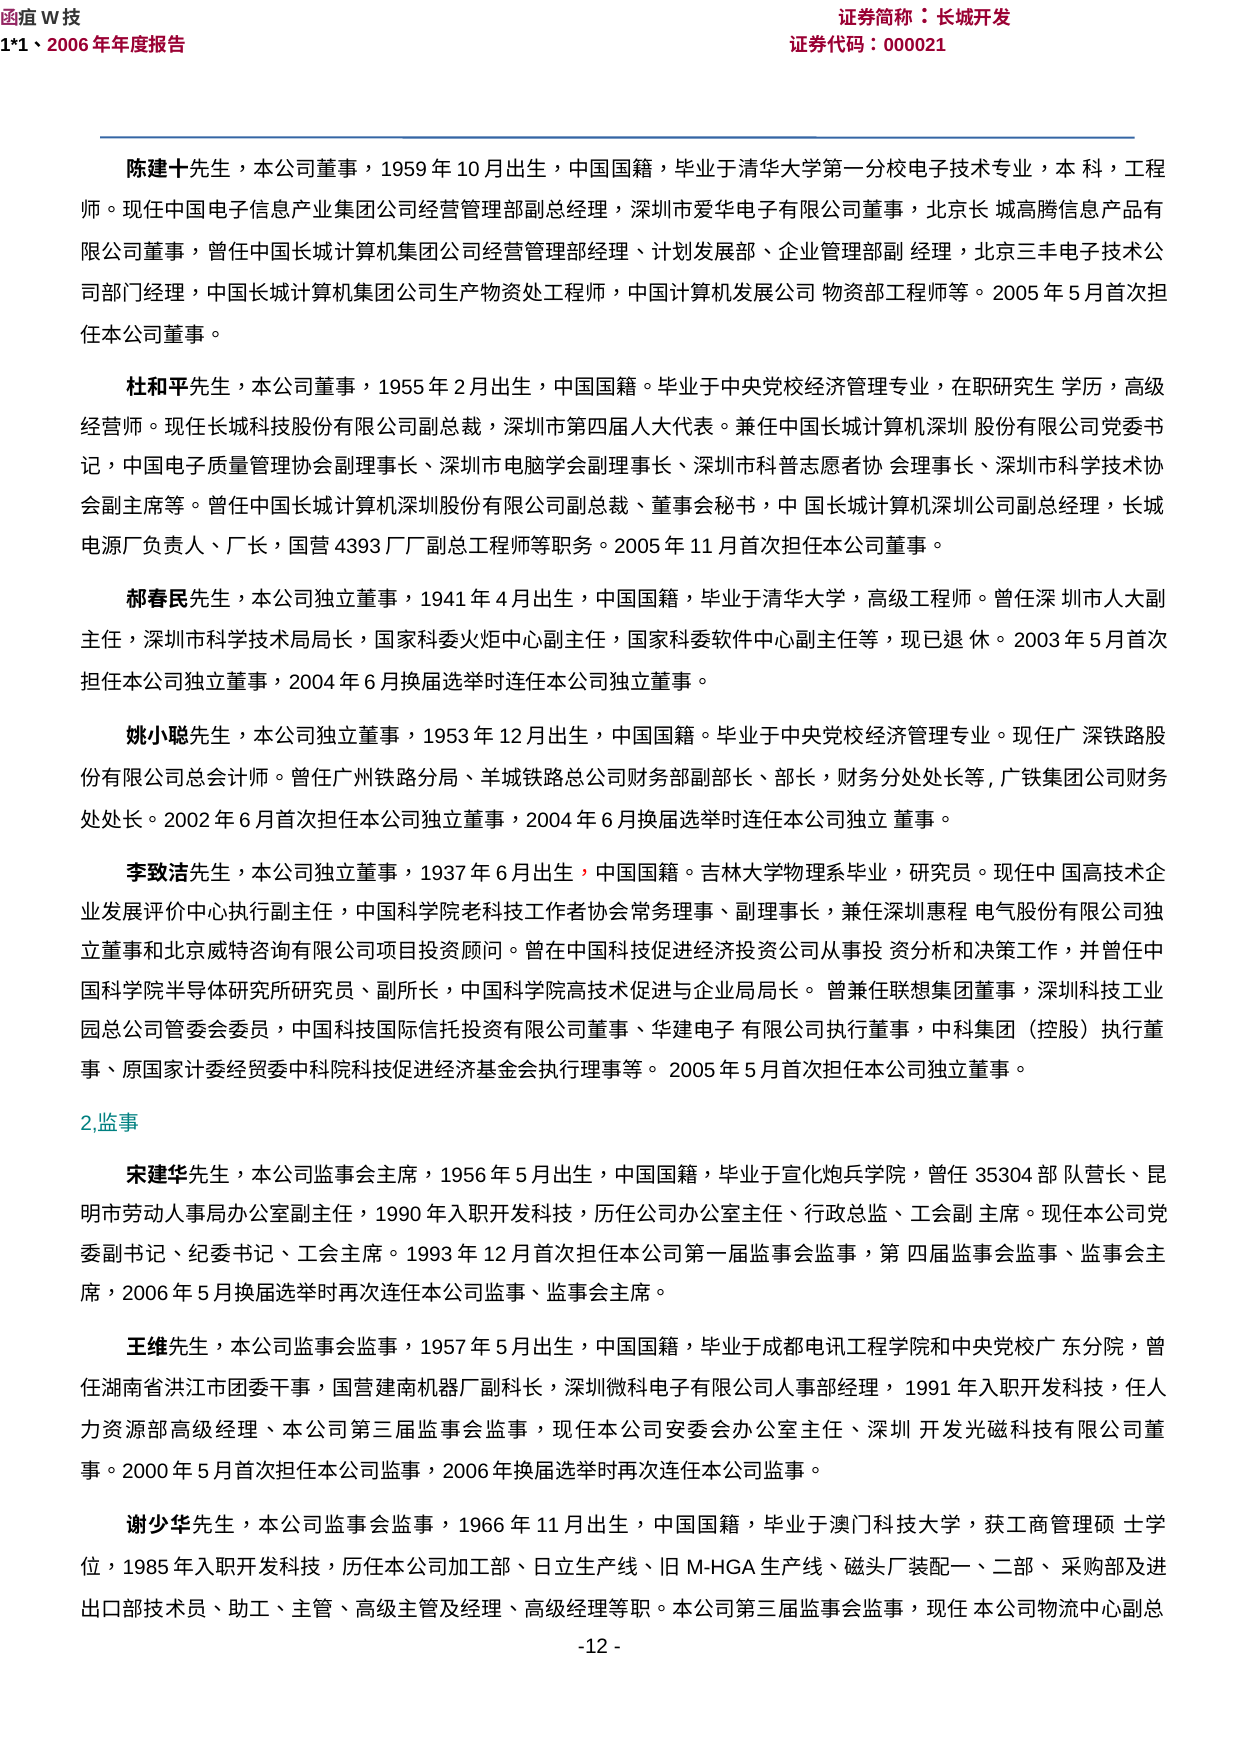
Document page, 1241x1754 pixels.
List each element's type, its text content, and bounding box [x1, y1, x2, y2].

text 郝春民先生，本公司独立董事，1941年4月出生，中国国籍，毕业于清华大学，高级工程师。曾任深 圳市人大副主任，深圳市科学技术局局长，国家科委火炬中心副主任，国家科委软件中心副主任等，现已退 休。2003年5月首次担任本公司独立董事，2004年6月换届选举时连任本公司独立董事。 [80, 574, 1168, 697]
text 李致洁先生，本公司独立董事，1937年6月出生，中国国籍。吉林大学物理系毕业，研究员。现任中 国高技术企业发展评价中心执行副主任，中国科学院老科技工作者协会常务理事、副理事长，兼任深圳惠程 电气股份有限公司独立董事和北京威特咨询有限公司项目投资顾问。曾在中国科技促进经济投资公司从事投 资分析和决策工作，并曾任中国科学院半导体研究所研究员、副所长，中国科学院高技术促进与企业局局长。 曾兼任联想集团董事，深圳科技工业园总公司管委会委员，中国科技国际信托投资有限公司董事、华建电子 有限公司执行董事，中科集团（控股）执行董事、原国家计委经贸委中科院科技促进经济基金会执行理事等。 2005年5月首次担任本公司独立董事。 [80, 848, 1168, 1085]
text 宋建华先生，本公司监事会主席，1956年5月出生，中国国籍，毕业于宣化炮兵学院，曾任35304部 队营长、昆明市劳动人事局办公室副主任，1990年入职开发科技，历任公司办公室主任、行政总监、工会副 主席。现任本公司党委副书记、纪委书记、工会主席。1993年12月首次担任本公司第一届监事会监事，第 四届监事会监事、监事会主席，2006年5月换届选举时再次连任本公司监事、监事会主席。 [80, 1151, 1168, 1309]
text 杜和平先生，本公司董事，1955年2月出生，中国国籍。毕业于中央党校经济管理专业，在职研究生 学历，高级经营师。现任长城科技股份有限公司副总裁，深圳市第四届人大代表。兼任中国长城计算机深圳 股份有限公司党委书记，中国电子质量管理协会副理事长、深圳市电脑学会副理事长、深圳市科普志愿者协 会理事长、深圳市科学技术协会副主席等。曾任中国长城计算机深圳股份有限公司副总裁、董事会秘书，中 国长城计算机深圳公司副总经理，长城电源厂负责人、厂长，国营4393厂厂副总工程师等职务。2005年11 月首次担任本公司董事。 [80, 363, 1168, 561]
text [80, 1499, 1168, 1624]
text 陈建十先生，本公司董事，1959年10月出生，中国国籍，毕业于清华大学第一分校电子技术专业，本 科，工程师。现任中国电子信息产业集团公司经营管理部副总经理，深圳市爱华电子有限公司董事，北京长 城高腾信息产品有限公司董事，曾任中国长城计算机集团公司经营管理部经理、计划发展部、企业管理部副 经理，北京三丰电子技术公司部门经理，中国长城计算机集团公司生产物资处工程师，中国计算机发展公司 物资部工程师等。2005年5月首次担任本公司董事。 [80, 143, 1168, 350]
text 2,监事 [80, 1098, 1168, 1138]
text 王维先生，本公司监事会监事，1957年5月出生，中国国籍，毕业于成都电讯工程学院和中央党校广 东分院，曾任湖南省洪江市团委干事，国营建南机器厂副科长，深圳微科电子有限公司人事部经理，1991 年入职开发科技，任人力资源部高级经理、本公司第三届监事会监事，现任本公司安委会办公室主任、深圳 开发光磁科技有限公司董事。2000年5月首次担任本公司监事，2006年换届选举时再次连任本公司监事。 [80, 1321, 1168, 1487]
text 姚小聪先生，本公司独立董事，1953年12月出生，中国国籍。毕业于中央党校经济管理专业。现任广 深铁路股份有限公司总会计师。曾任广州铁路分局、羊城铁路总公司财务部副部长、部长，财务分处处长等, 广铁集团公司财务处处长。2002年6月首次担任本公司独立董事，2004年6月换届选举时连任本公司独立 董事。 [80, 710, 1168, 836]
